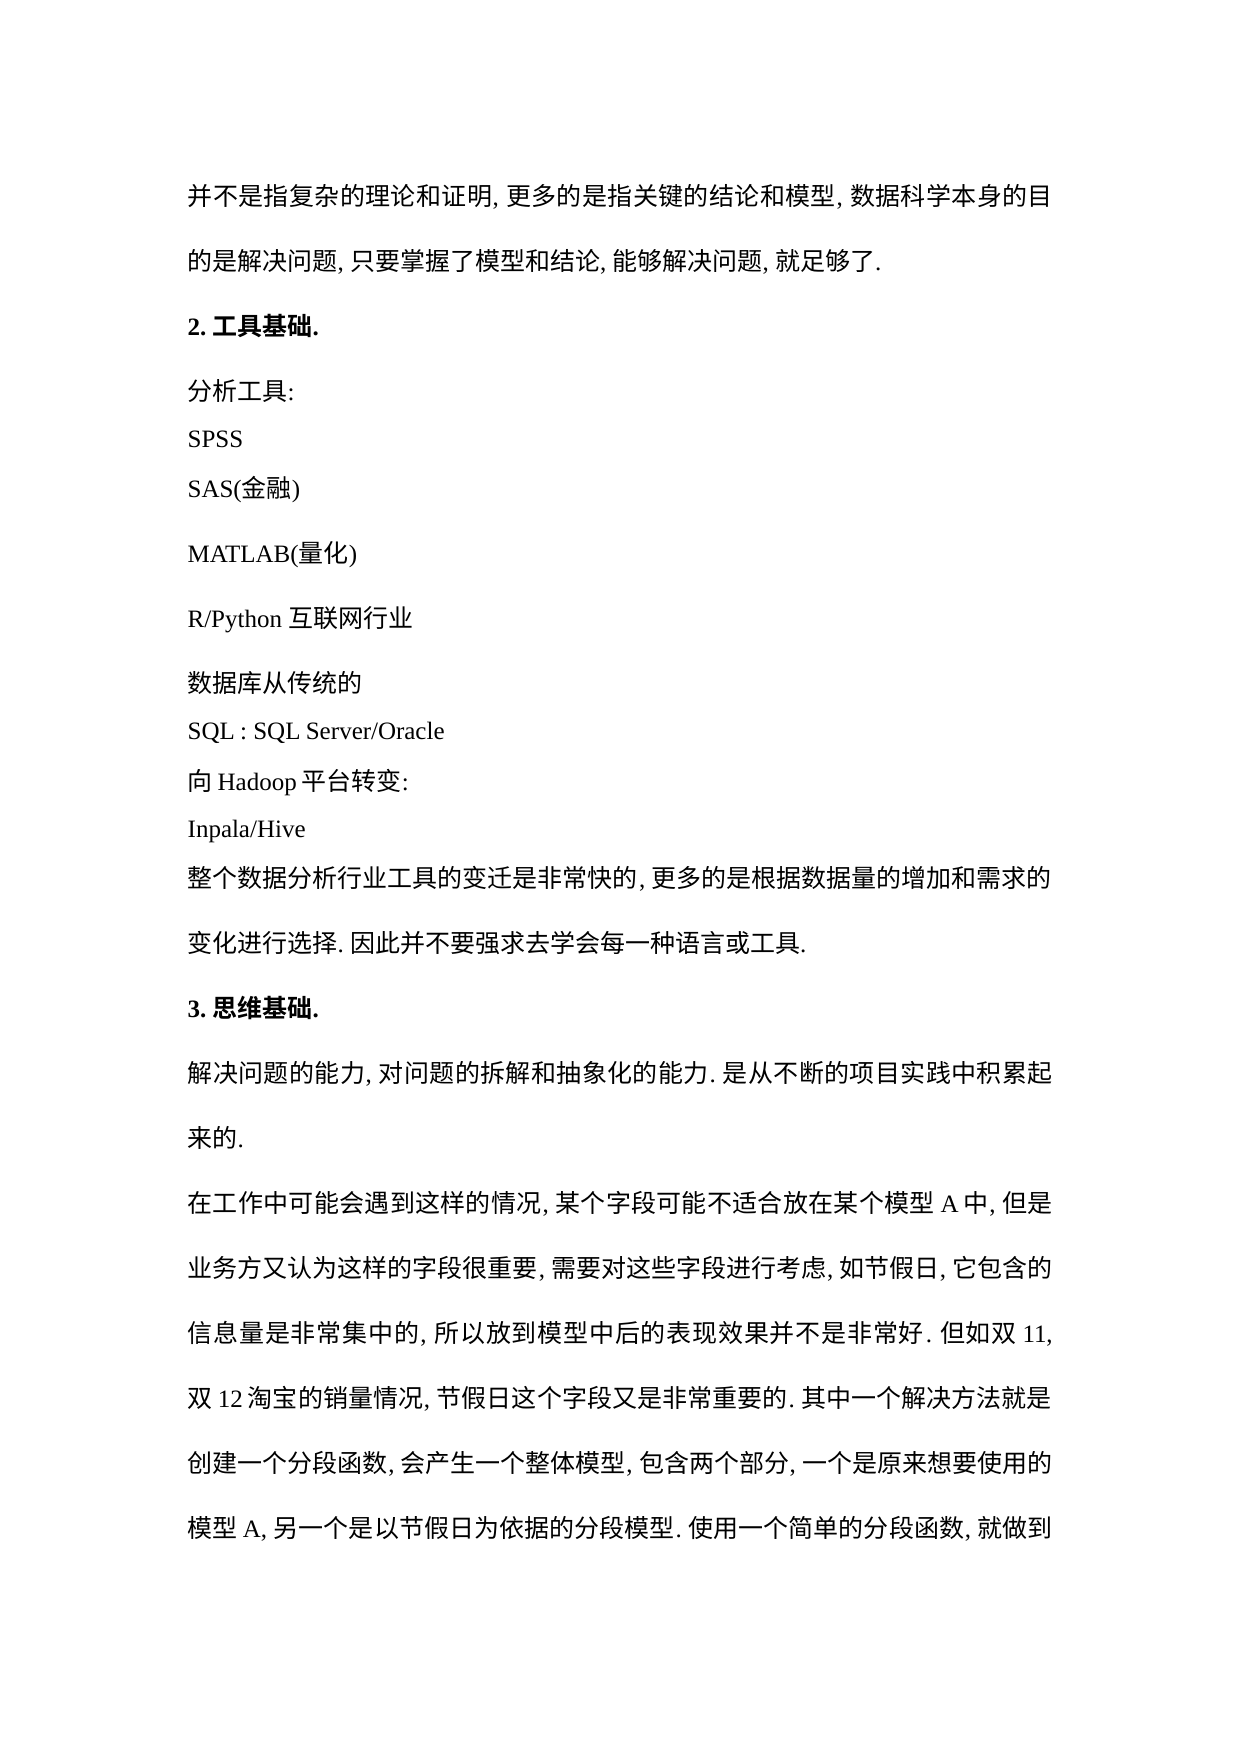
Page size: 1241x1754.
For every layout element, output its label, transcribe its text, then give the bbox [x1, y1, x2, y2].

text SQL : SQL Server/Oracle [187, 714, 1053, 747]
text 3. 思维基础. [187, 974, 1053, 1039]
text 2. 工具基础. [187, 292, 1053, 357]
text Inpala/Hive [187, 812, 1053, 844]
text 分析工具: [187, 357, 1053, 422]
text 解决问题的能力, 对问题的拆解和抽象化的能力. 是从不断的项目实践中积累起来的. [187, 1039, 1053, 1169]
text SPSS [187, 422, 1053, 454]
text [187, 1169, 1053, 1559]
text 整个数据分析行业工具的变迁是非常快的, 更多的是根据数据量的增加和需求的变化进行选择. 因此并不要强求去学会每一种语言或工具. [187, 844, 1053, 974]
text MATLAB(量化) [187, 519, 1053, 584]
text 数据库从传统的 [187, 649, 1053, 714]
text 向Hadoop平台转变: [187, 747, 1053, 812]
text 并不是指复杂的理论和证明, 更多的是指关键的结论和模型, 数据科学本身的目的是解决问题, 只要掌握了模型和结论, 能够解决问题, 就足够了. [187, 162, 1053, 292]
text SAS(金融) [187, 454, 1053, 519]
text R/Python 互联网行业 [187, 584, 1053, 649]
